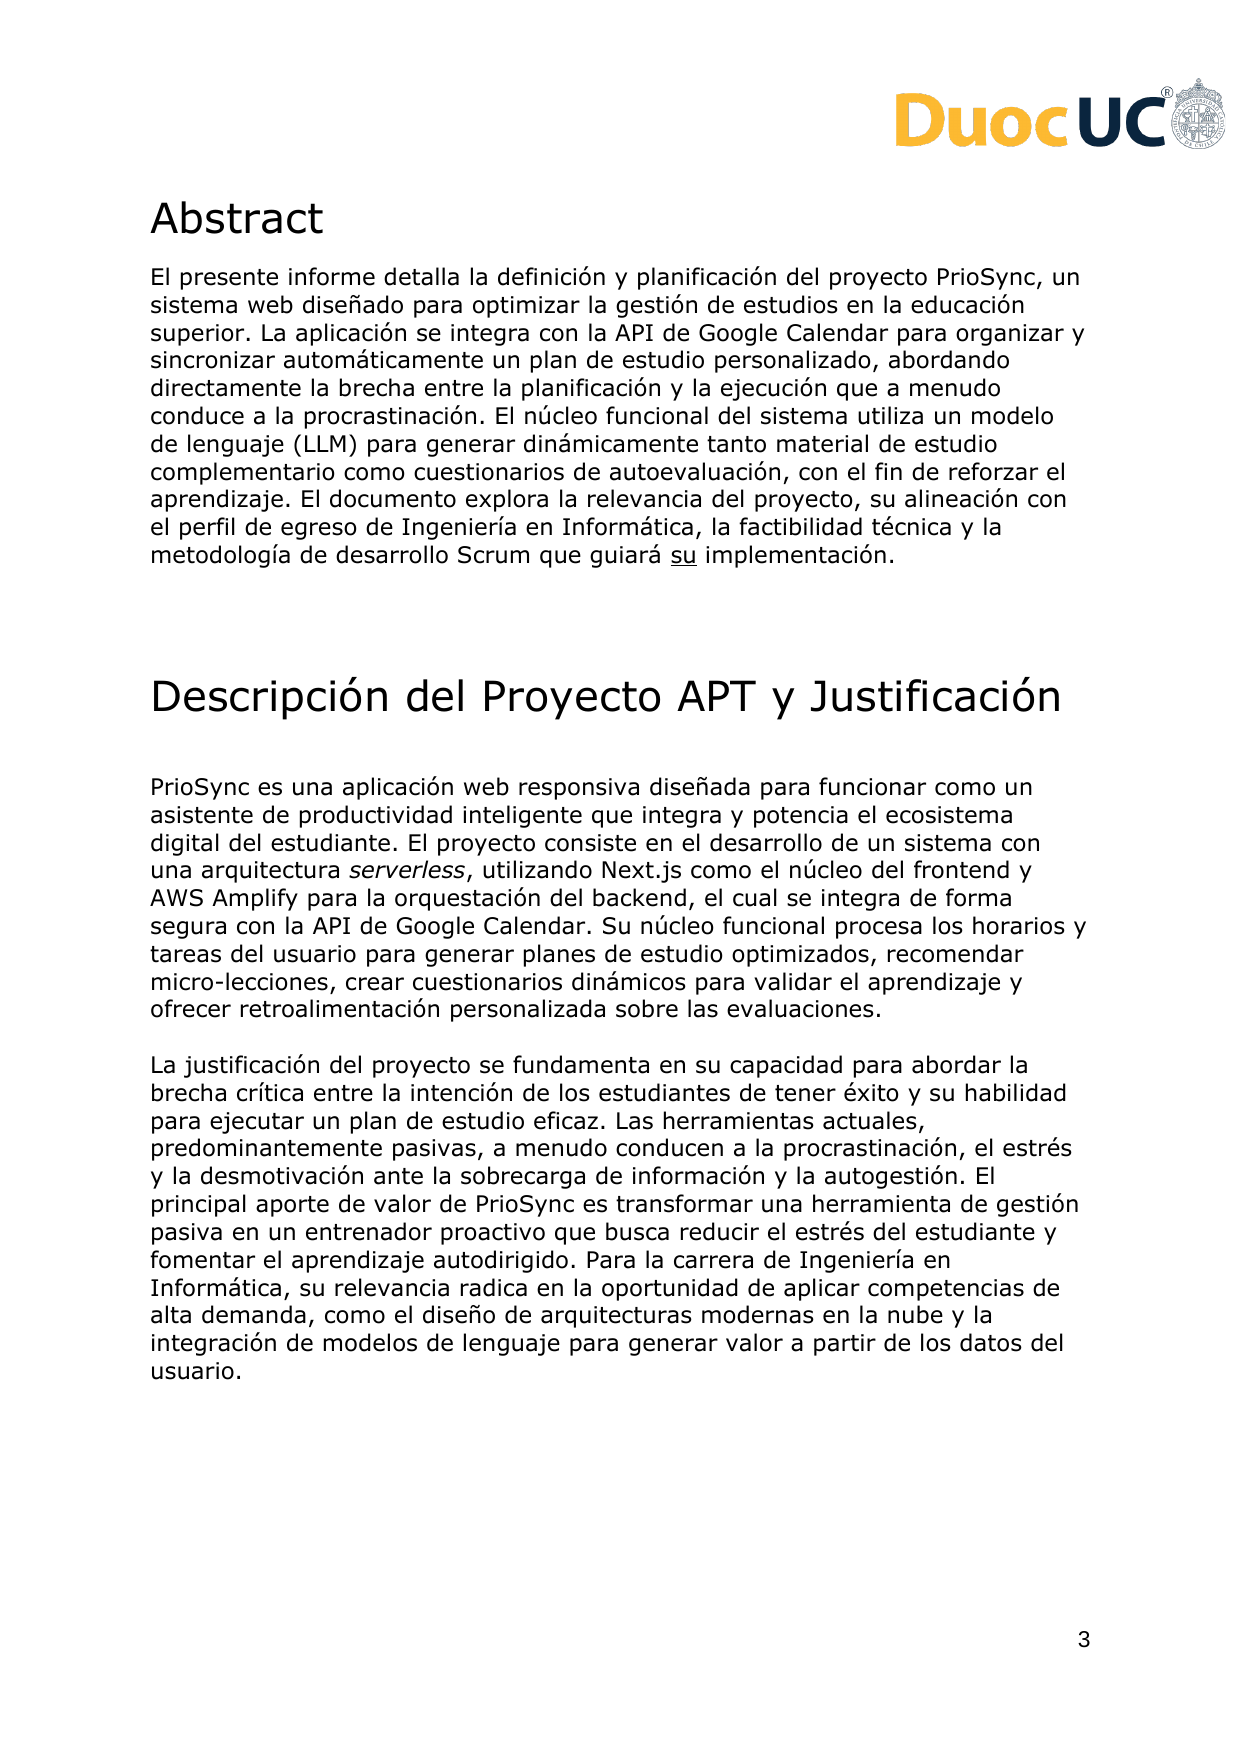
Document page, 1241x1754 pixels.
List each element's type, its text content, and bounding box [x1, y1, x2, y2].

text El presente informe detalla la definición y planificación del proyecto PrioSync, un sistema web diseñado para optimizar la gestión de estudios en la educación superior. La aplicación se integra con la API de Google Calendar para organizar y sincronizar automáticamente un plan de estudio personalizado, abordando directamente la brecha entre la planificación y la ejecución que a menudo conduce a la procrastinación. El núcleo funcional del sistema utiliza un modelo de lenguaje (LLM) para generar dinámicamente tanto material de estudio complementario como cuestionarios de autoevaluación, con el fin de reforzar el aprendizaje. El documento explora la relevancia del proyecto, su alineación con el perfil de egreso de Ingeniería en Informática, la factibilidad técnica y la metodología de desarrollo Scrum que guiará su implementación. [150, 262, 1090, 568]
subtitle Descripción del Proyecto APT y Justificación [150, 670, 1090, 720]
picture [896, 78, 1226, 149]
text La justificación del proyecto se fundamenta en su capacidad para abordar la brecha crítica entre la intención de los estudiantes de tener éxito y su habilidad para ejecutar un plan de estudio eficaz. Las herramientas actuales, predominantemente pasivas, a menudo conducen a la procrastinación, el estrés y la desmotivación ante la sobrecarga de información y la autogestión. El principal aporte de valor de PrioSync es transformar una herramienta de gestión pasiva en un entrenador proactivo que busca reducir el estrés del estudiante y fomentar el aprendizaje autodirigido. Para la carrera de Ingeniería en Informática, su relevancia radica en la oportunidad de aplicar competencias de alta demanda, como el diseño de arquitecturas modernas en la nube y la integración de modelos de lenguaje para generar valor a partir de los datos del usuario. [150, 1050, 1090, 1384]
subtitle Abstract [150, 192, 1090, 242]
text PrioSync es una aplicación web responsiva diseñada para funcionar como un asistente de productividad inteligente que integra y potencia el ecosistema digital del estudiante. El proyecto consiste en el desarrollo de un sistema con una arquitectura serverless, utilizando Next.js como el núcleo del frontend y AWS Amplify para la orquestación del backend, el cual se integra de forma segura con la API de Google Calendar. Su núcleo funcional procesa los horarios y tareas del usuario para generar planes de estudio optimizados, recomendar micro-lecciones, crear cuestionarios dinámicos para validar el aprendizaje y ofrecer retroalimentación personalizada sobre las evaluaciones. [150, 772, 1090, 1023]
